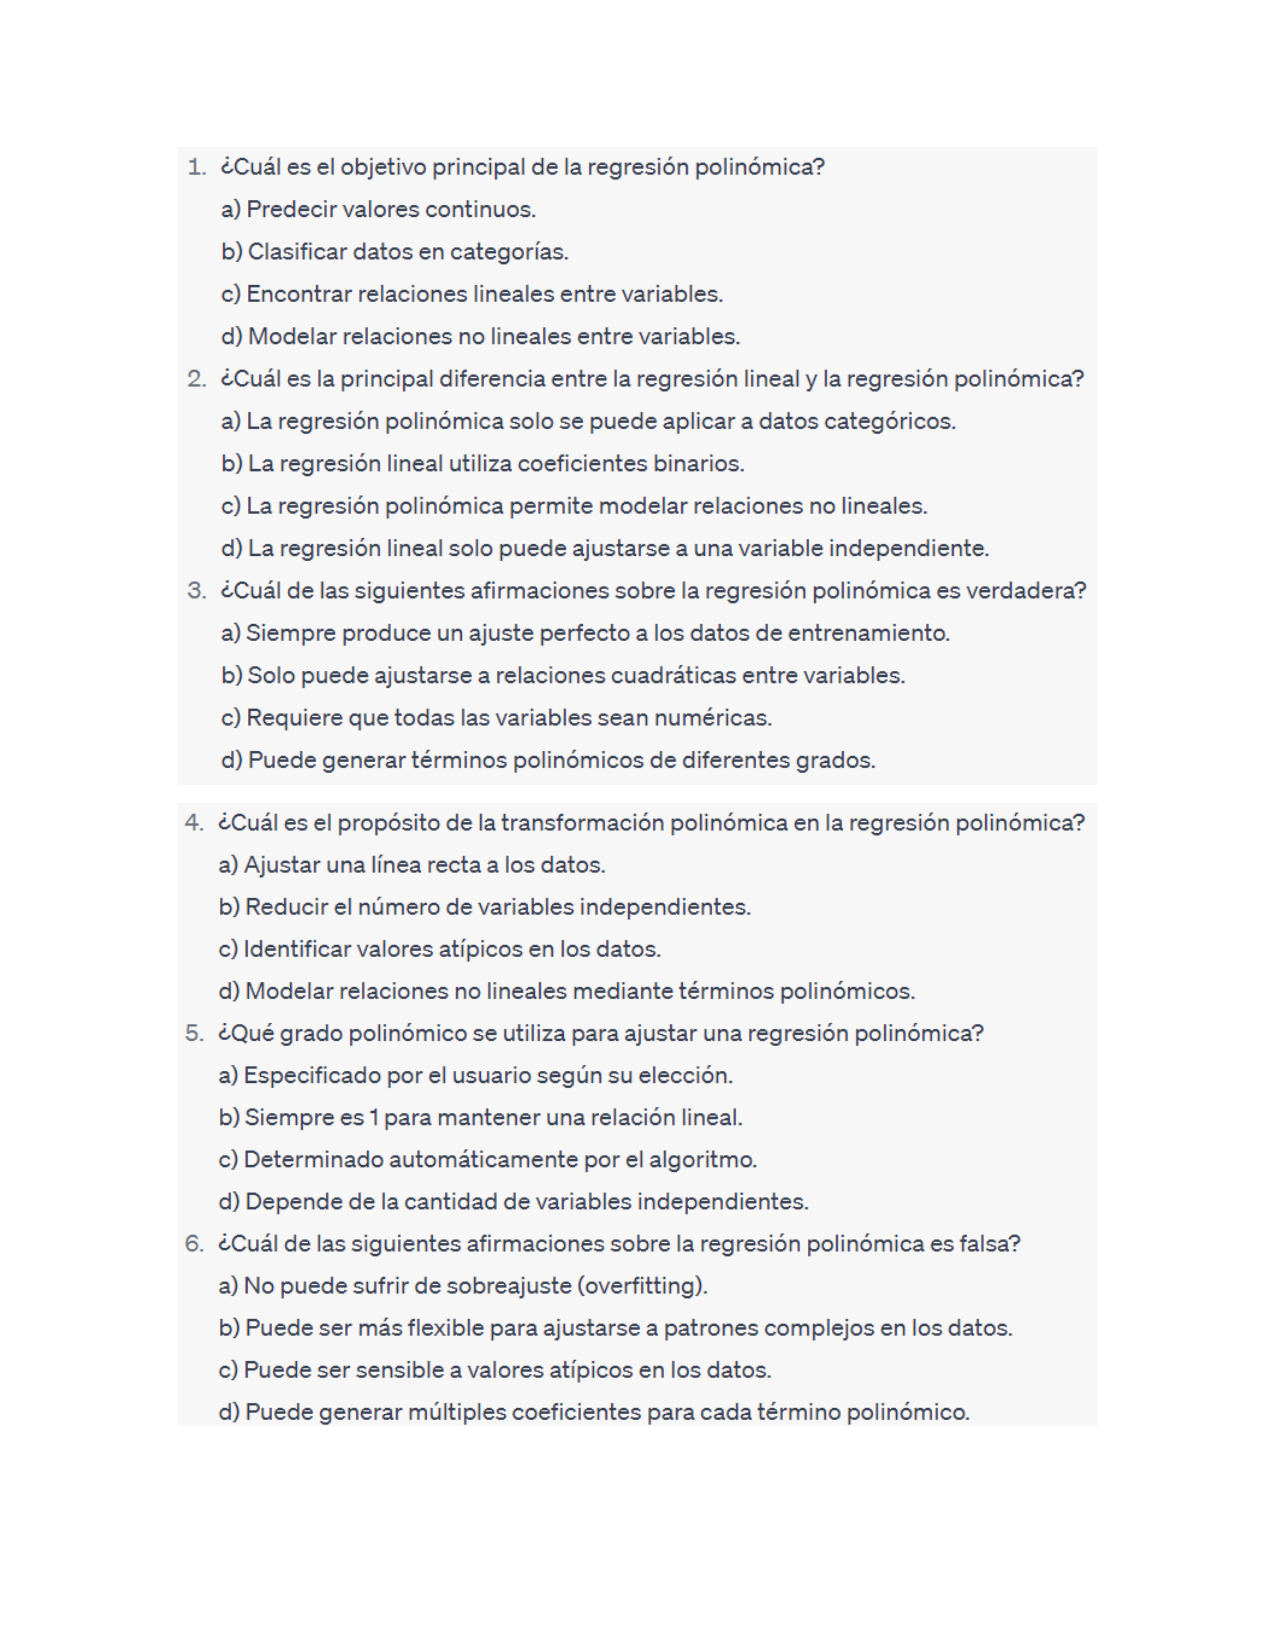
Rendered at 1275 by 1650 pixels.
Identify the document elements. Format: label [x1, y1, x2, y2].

picture [177, 803, 1098, 1426]
picture [177, 147, 1098, 785]
